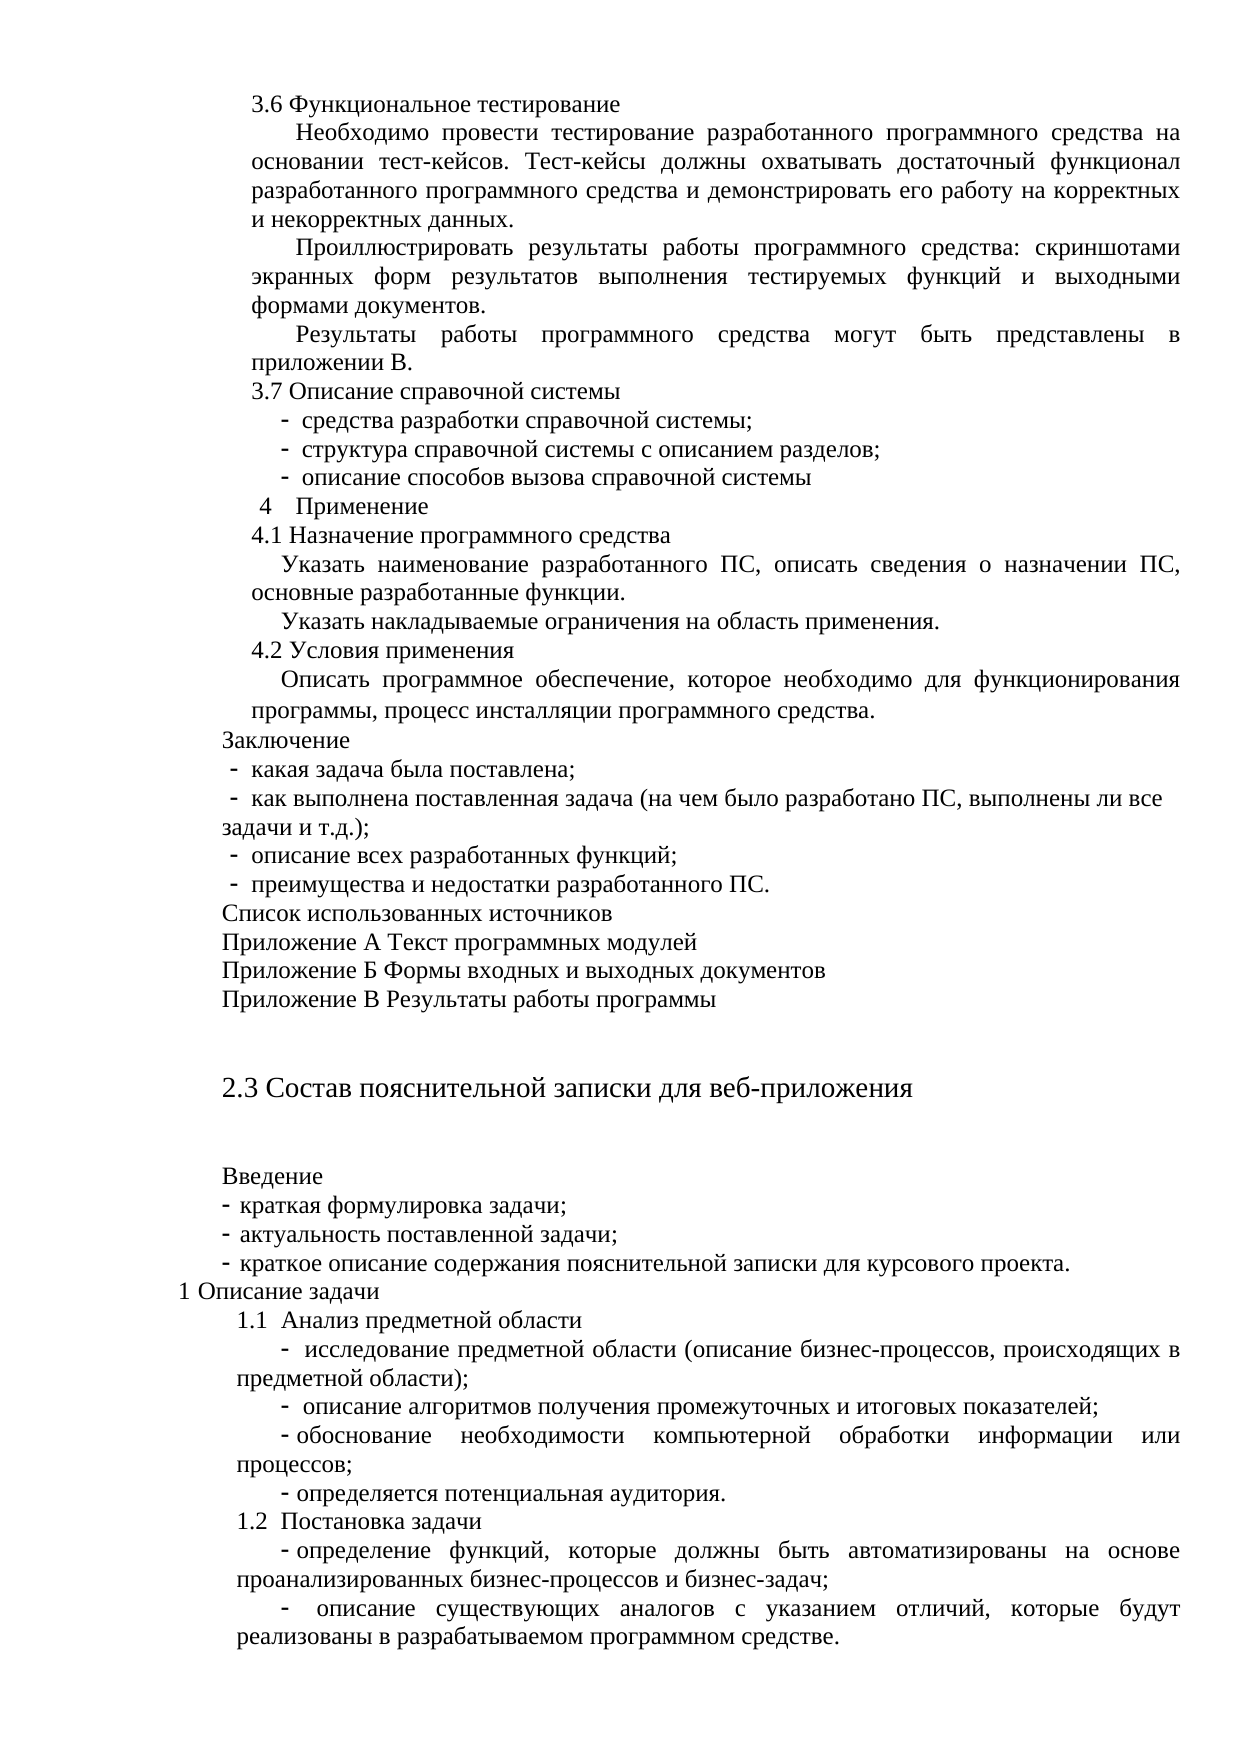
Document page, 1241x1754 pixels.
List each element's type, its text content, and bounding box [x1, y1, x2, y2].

list описание существующих аналогов с указанием отличий, которые будут реализованы в разрабатываемом программном средстве. [236, 1593, 1181, 1650]
list описание всех разработанных функций; [222, 840, 1181, 869]
text Приложение Б Формы входных и выходных документов [222, 955, 1181, 984]
list описание алгоритмов получения промежуточных и итоговых показателей; [236, 1391, 1181, 1420]
text 3.6 Функциональное тестирование [222, 89, 1181, 117]
text 3.7 Описание справочной системы [251, 376, 1181, 405]
list Применение [223, 491, 1181, 520]
list обоснование необходимости компьютерной обработки информации или процессов; [236, 1420, 1181, 1478]
text Приложение А Текст программных модулей [222, 927, 1181, 955]
text Список использованных источников [222, 898, 1181, 927]
list Анализ предметной области [236, 1305, 1181, 1334]
text Введение [148, 1161, 1181, 1190]
text Результаты работы программного средства могут быть представлены в приложении В. [251, 319, 1181, 376]
list Назначение программного средства [251, 520, 1181, 549]
text Необходимо провести тестирование разработанного программного средства на основании тест-кейсов. Тест-кейсы должны охватывать достаточный функционал разработанного программного средства и демонстрировать его работу на корректных и некорректных данных. [251, 117, 1181, 232]
text Проиллюстрировать результаты работы программного средства: скриншотами экранных форм результатов выполнения тестируемых функций и выходными формами документов. [251, 232, 1181, 319]
list какая задача была поставлена; [222, 754, 1181, 783]
list Постановка задачи [236, 1506, 1181, 1535]
list определяется потенциальная аудитория. [222, 1478, 1181, 1506]
list исследование предметной области (описание бизнес-процессов, происходящих в предметной области); [236, 1334, 1181, 1391]
text Приложение В Результаты работы программы [222, 984, 1181, 1013]
list структура справочной системы с описанием разделов; [281, 434, 1181, 462]
text Указать накладываемые ограничения на область применения. [251, 606, 1181, 635]
list как выполнена поставленная задача (на чем было разработано ПС, выполнены ли все задачи и т.д.); [222, 783, 1181, 840]
list краткая формулировка задачи; [148, 1190, 1181, 1219]
list определение функций, которые должны быть автоматизированы на основе проанализированных бизнес-процессов и бизнес-задач; [236, 1535, 1181, 1593]
text 2.3 Состав пояснительной записки для веб-приложения [148, 1070, 1181, 1104]
list средства разработки справочной системы; [281, 405, 1181, 434]
list Описание задачи [148, 1276, 1181, 1305]
text Заключение [222, 725, 1181, 754]
text Указать наименование разработанного ПС, описать сведения о назначении ПС, основные разработанные функции. [251, 549, 1181, 606]
text Описать программное обеспечение, которое необходимо для функционирования программы, процесс инсталляции программного средства. [251, 664, 1181, 725]
list описание способов вызова справочной системы [281, 462, 1181, 491]
list актуальность поставленной задачи; [148, 1219, 1181, 1248]
list преимущества и недостатки разработанного ПС. [222, 869, 1181, 898]
list Условия применения [251, 635, 1181, 664]
list краткое описание содержания пояснительной записки для курсового проекта. [148, 1248, 1181, 1276]
